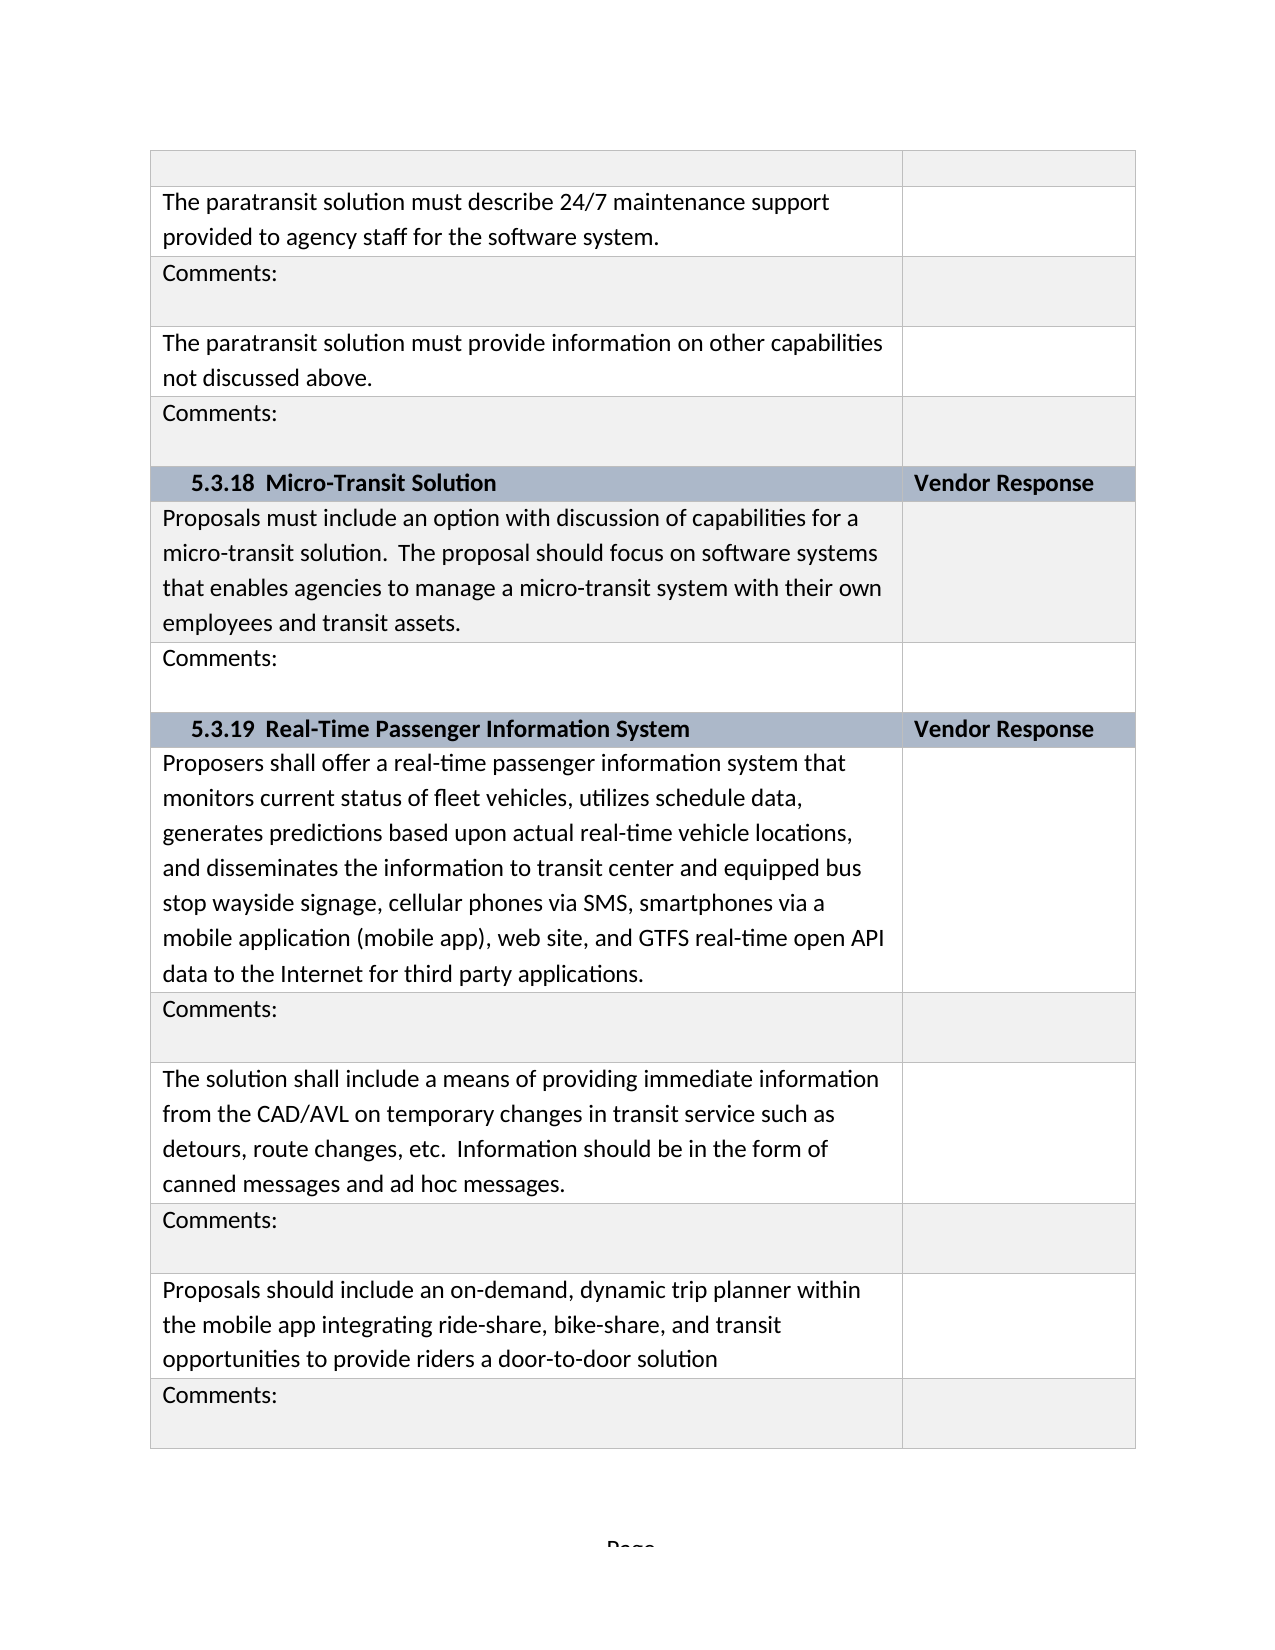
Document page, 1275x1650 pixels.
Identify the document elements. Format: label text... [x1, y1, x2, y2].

table_cell The solution shall include a means of providing immediate information from the CAD/AVL on temporary changes in transit service such as detours, route changes, etc. Information should be in the form of canned messages and ad hoc messages. [151, 1063, 902, 1203]
table_cell Comments: [151, 993, 902, 1062]
table_cell Vendor Response [903, 713, 1135, 747]
table_cell 5.3.19 Real-Time Passenger Information System [151, 713, 902, 747]
table_cell Comments: [151, 1379, 902, 1448]
table_cell Proposals should include an on-demand, dynamic trip planner within the mobile app integrating ride-share, bike-share, and transit opportunities to provide riders a door-to-door solution [151, 1274, 902, 1378]
table_cell The paratransit solution must provide information on other capabilities not discussed above. [151, 327, 902, 396]
table_cell [903, 1204, 1135, 1273]
table_cell Proposers shall offer a real-time passenger information system that monitors current status of fleet vehicles, utilizes schedule data, generates predictions based upon actual real-time vehicle locations, and disseminates the information to transit center and equipped bus stop wayside signage, cellular phones via SMS, smartphones via a mobile application (mobile app), web site, and GTFS real-time open API data to the Internet for third party applications. [151, 748, 902, 992]
table_cell [903, 748, 1135, 992]
table_cell [903, 397, 1135, 466]
table_cell [903, 993, 1135, 1062]
table_header [151, 151, 902, 186]
table_cell Comments: [151, 1204, 902, 1273]
table_cell 5.3.18 Micro-Transit Solution [151, 467, 902, 501]
table_cell [903, 1274, 1135, 1378]
table_cell [903, 1063, 1135, 1203]
table_cell [903, 1379, 1135, 1448]
table_cell Comments: [151, 643, 902, 712]
table_cell Comments: [151, 257, 902, 326]
table_cell [903, 187, 1135, 256]
table_cell [903, 327, 1135, 396]
table_cell Comments: [151, 397, 902, 466]
table_header [903, 151, 1135, 186]
table_cell The paratransit solution must describe 24/7 maintenance support provided to agency staff for the software system. [151, 187, 902, 256]
table_cell [903, 643, 1135, 712]
table_cell [903, 502, 1135, 642]
table_cell [903, 257, 1135, 326]
table_cell Proposals must include an option with discussion of capabilities for a micro-transit solution. The proposal should focus on software systems that enables agencies to manage a micro-transit system with their own employees and transit assets. [151, 502, 902, 642]
table_cell Vendor Response [903, 467, 1135, 501]
